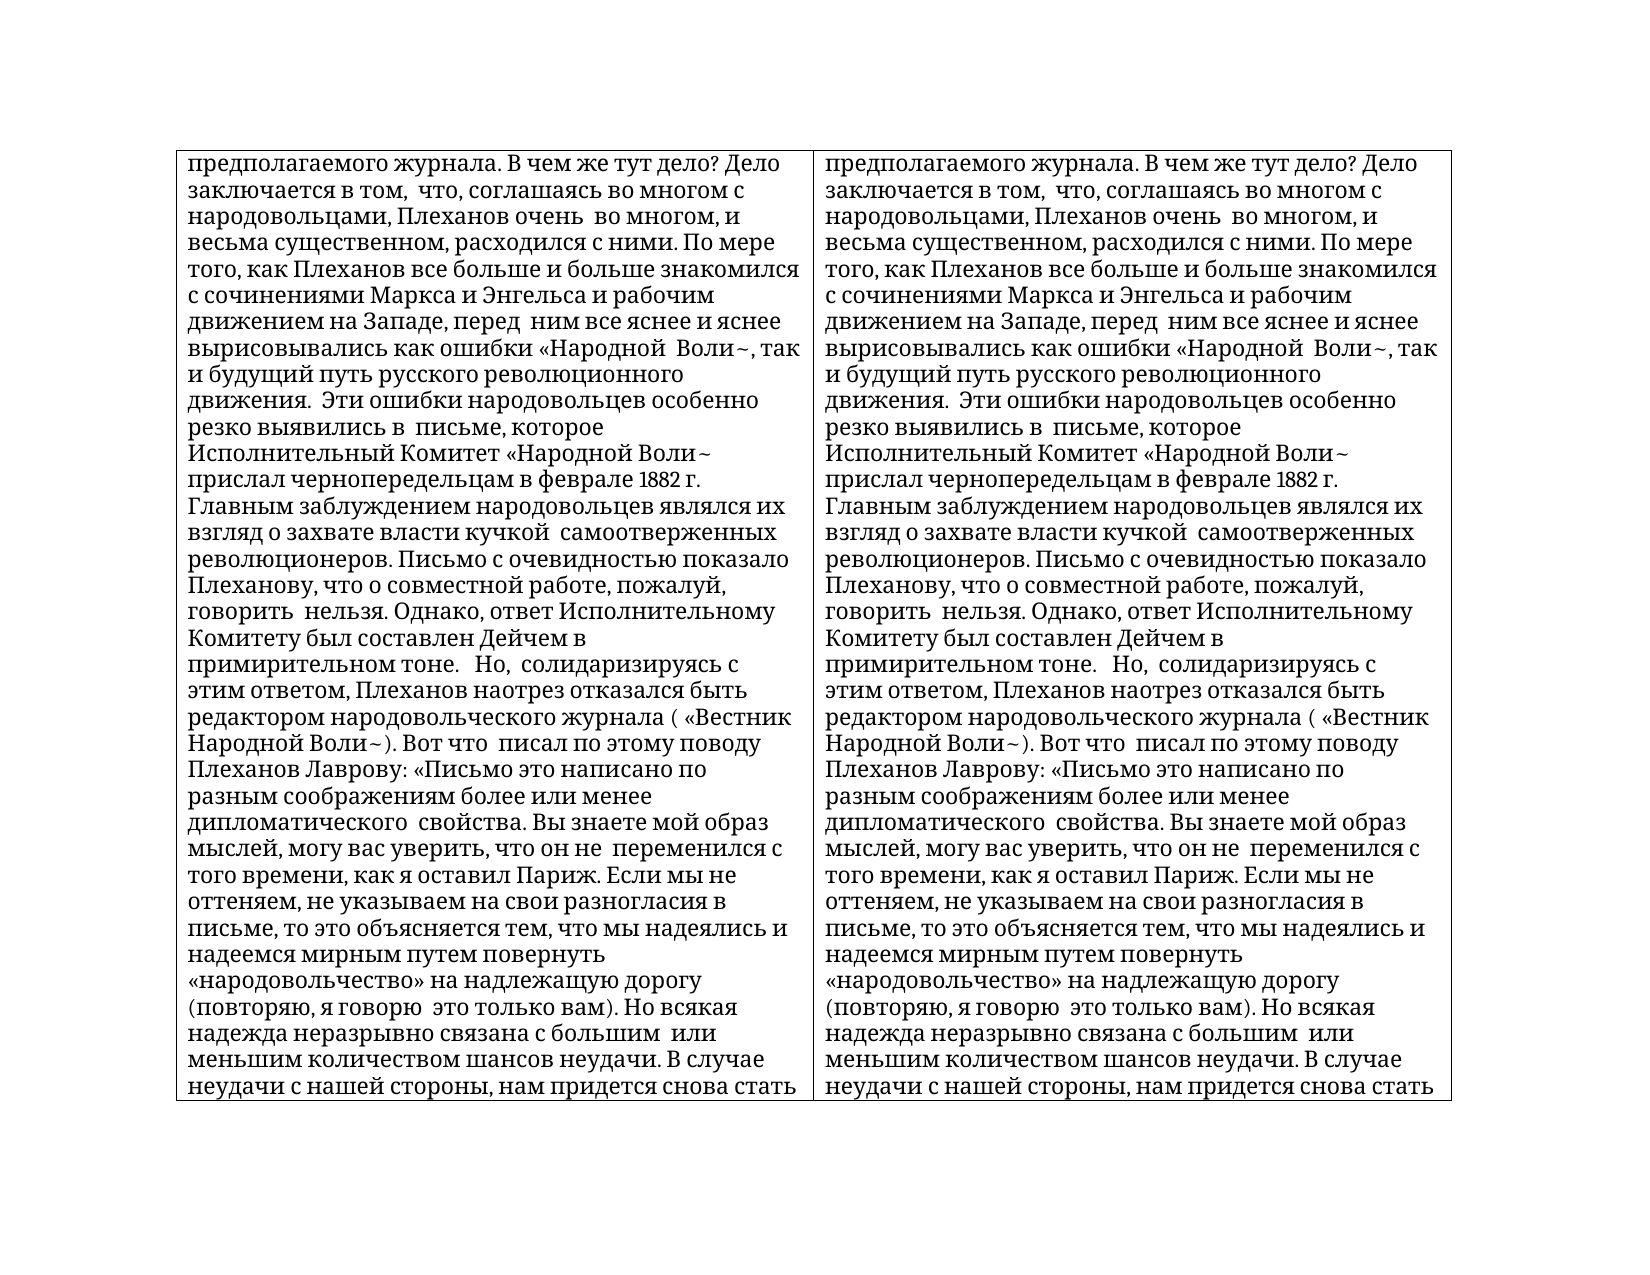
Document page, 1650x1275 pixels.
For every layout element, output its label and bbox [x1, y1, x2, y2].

table_cell [814, 151, 1451, 1100]
table_cell [177, 151, 813, 1100]
